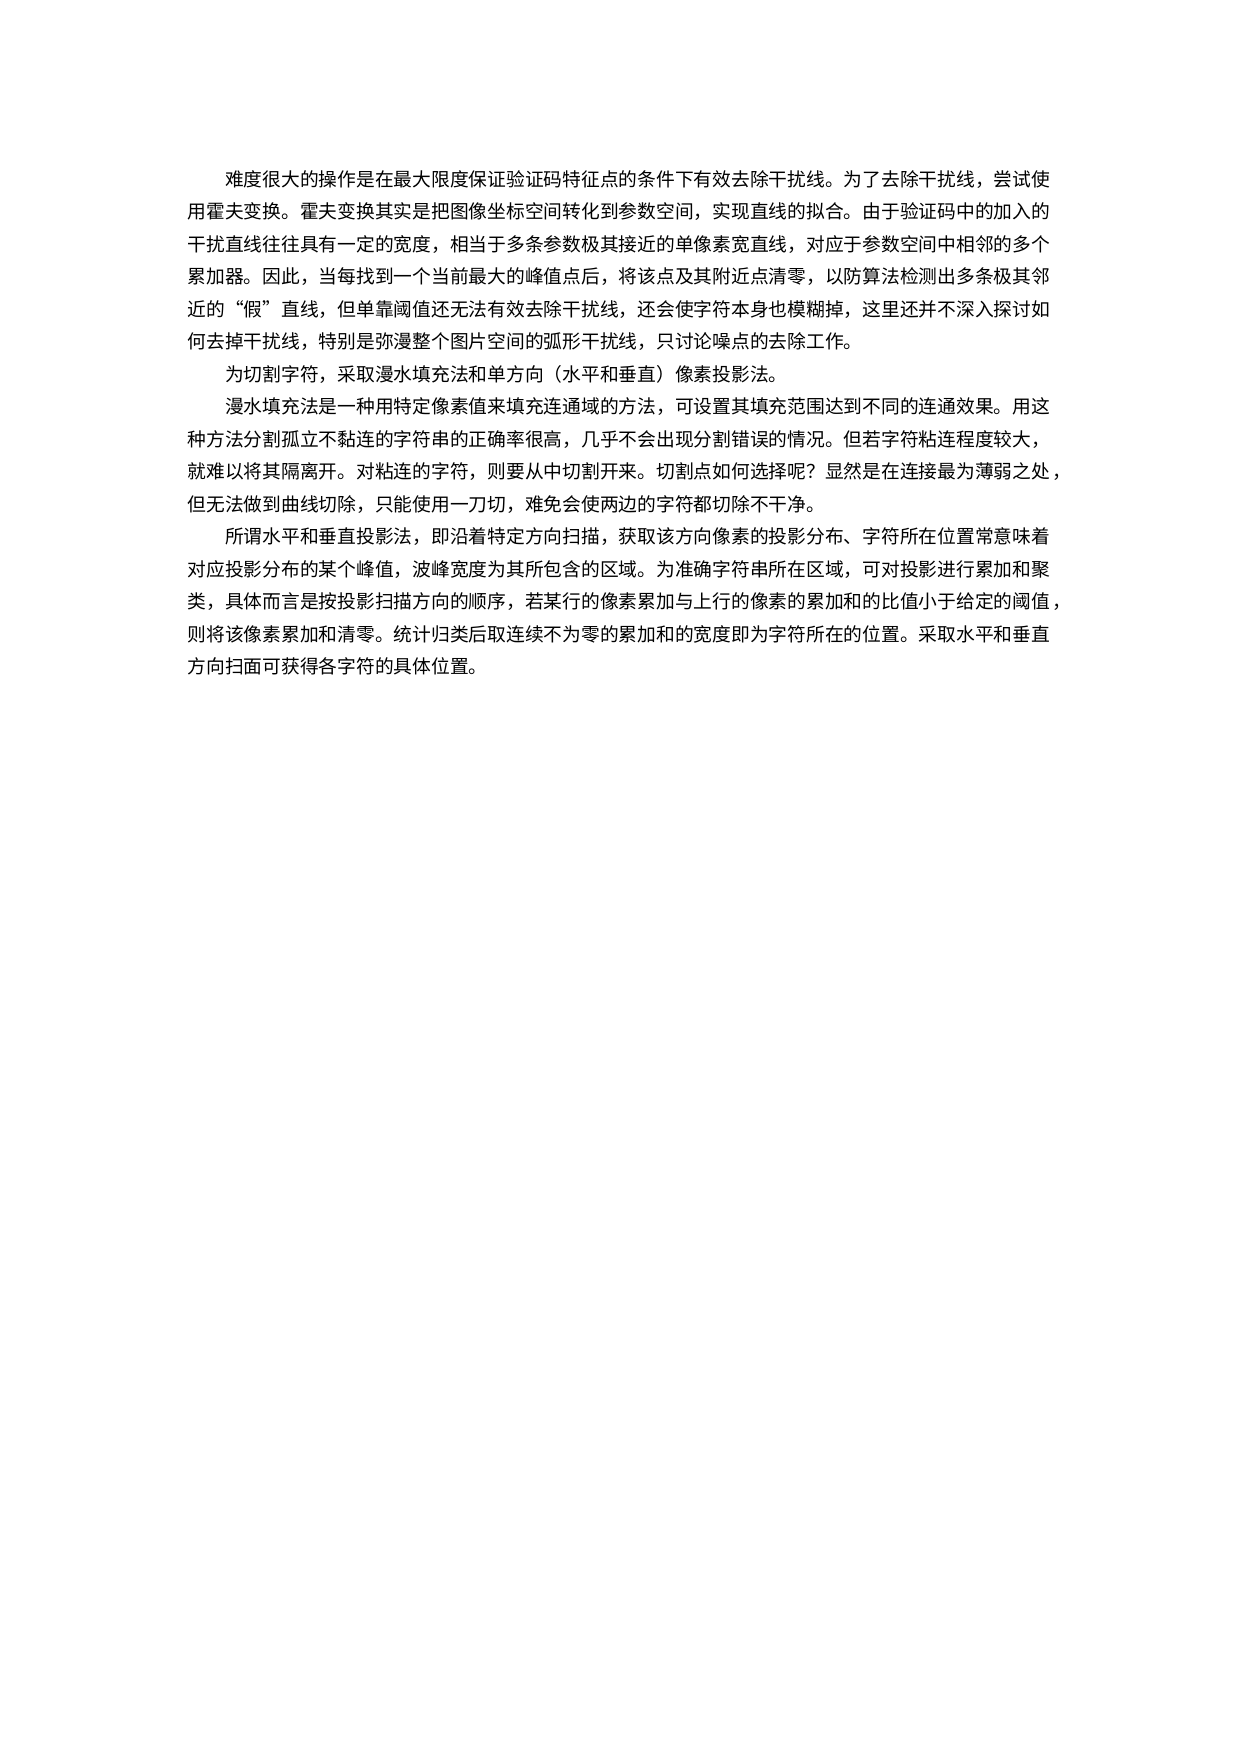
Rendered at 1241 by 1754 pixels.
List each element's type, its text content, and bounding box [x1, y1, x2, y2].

text 漫水填充法是一种用特定像素值来填充连通域的方法，可设置其填充范围达到不同的连通效果。用这种方法分割孤立不黏连的字符串的正确率很高，几乎不会出现分割错误的情况。但若字符粘连程度较大，就难以将其隔离开。对粘连的字符，则要从中切割开来。切割点如何选择呢？显然是在连接最为薄弱之处，但无法做到曲线切除，只能使用一刀切，难免会使两边的字符都切除不干净。 [187, 389, 1053, 519]
text 为切割字符，采取漫水填充法和单方向（水平和垂直）像素投影法。 [187, 357, 1053, 389]
text 所谓水平和垂直投影法，即沿着特定方向扫描，获取该方向像素的投影分布、字符所在位置常意味着对应投影分布的某个峰值，波峰宽度为其所包含的区域。为准确字符串所在区域，可对投影进行累加和聚类，具体而言是按投影扫描方向的顺序，若某行的像素累加与上行的像素的累加和的比值小于给定的阈值，则将该像素累加和清零。统计归类后取连续不为零的累加和的宽度即为字符所在的位置。采取水平和垂直方向扫面可获得各字符的具体位置。 [187, 519, 1053, 682]
text 难度很大的操作是在最大限度保证验证码特征点的条件下有效去除干扰线。为了去除干扰线，尝试使用霍夫变换。霍夫变换其实是把图像坐标空间转化到参数空间，实现直线的拟合。由于验证码中的加入的干扰直线往往具有一定的宽度，相当于多条参数极其接近的单像素宽直线，对应于参数空间中相邻的多个累加器。因此，当每找到一个当前最大的峰值点后，将该点及其附近点清零，以防算法检测出多条极其邻近的“假”直线，但单靠阈值还无法有效去除干扰线，还会使字符本身也模糊掉，这里还并不深入探讨如何去掉干扰线，特别是弥漫整个图片空间的弧形干扰线，只讨论噪点的去除工作。 [187, 162, 1053, 357]
